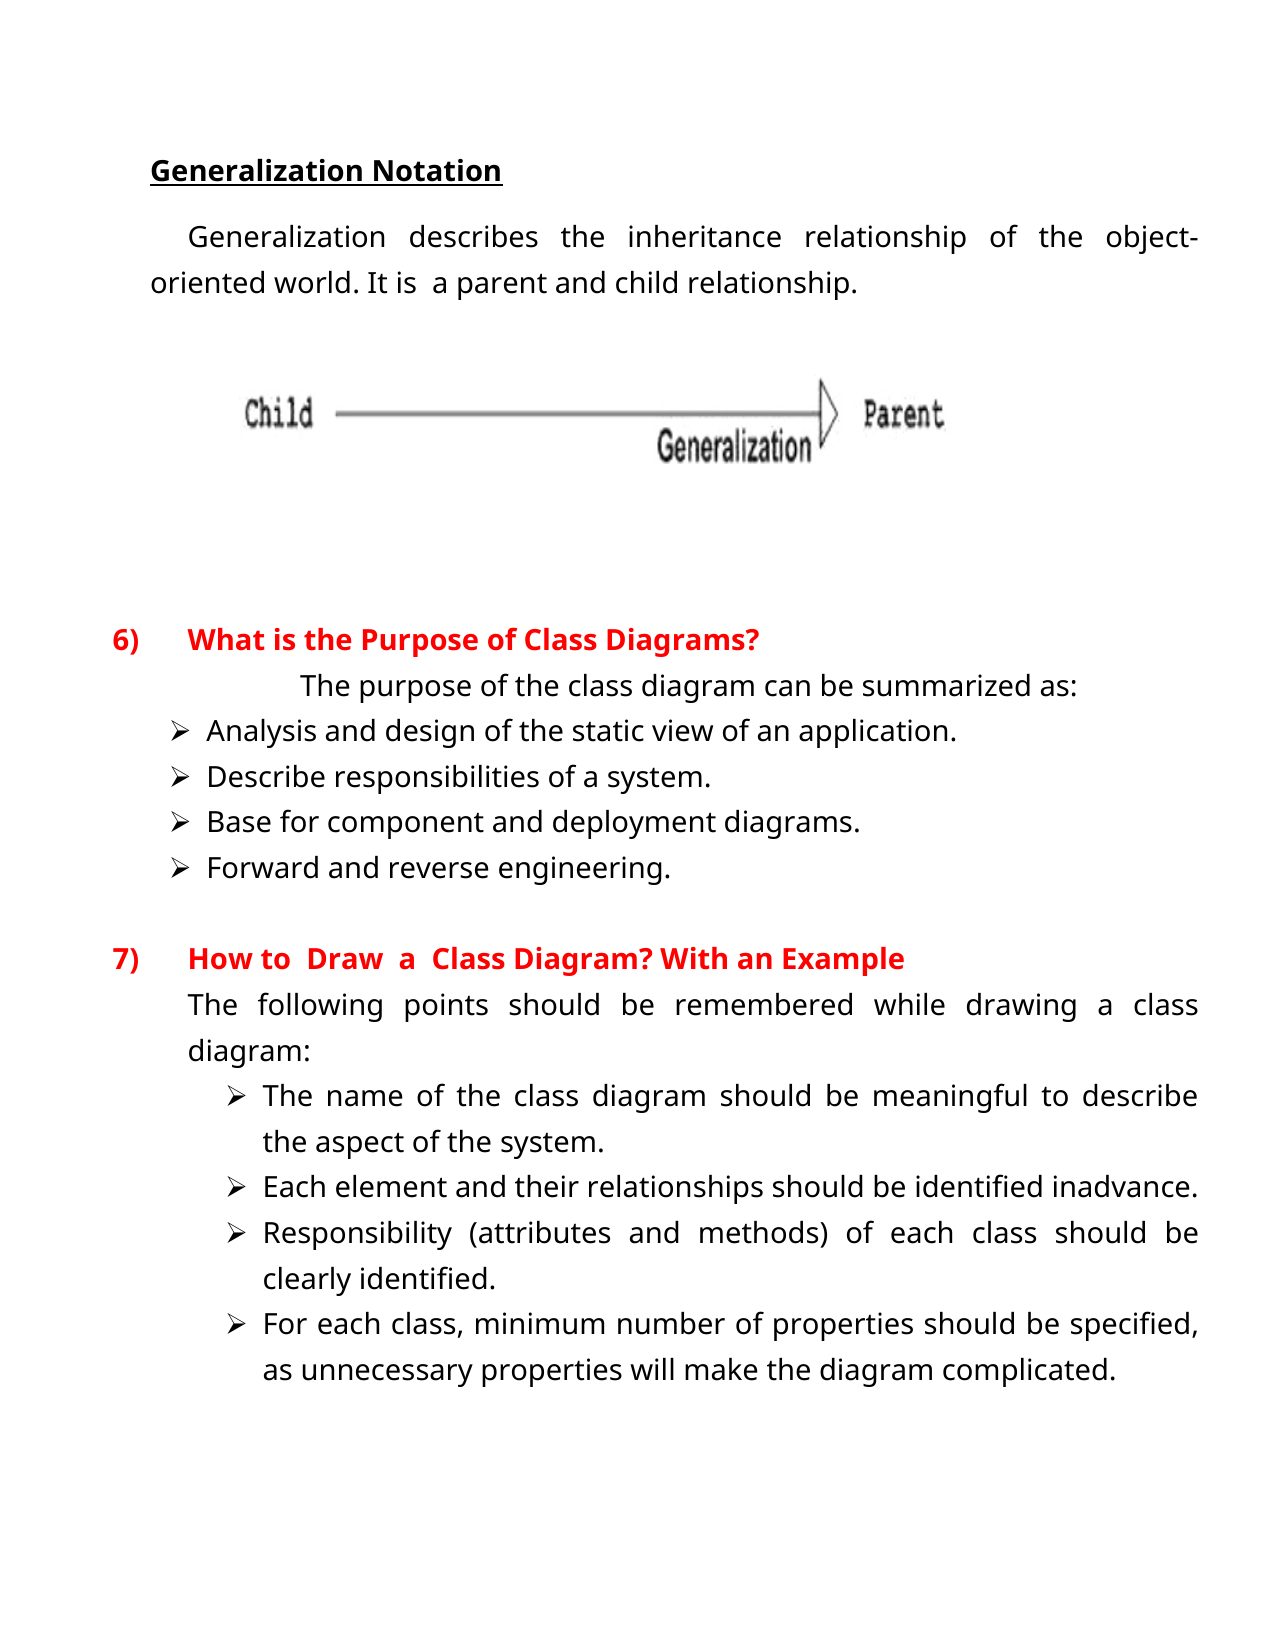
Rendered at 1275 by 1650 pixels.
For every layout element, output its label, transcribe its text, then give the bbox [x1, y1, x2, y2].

text Generalization describes the inheritance relationship of the object-oriented world. It is a parent and child relationship. [150, 216, 1200, 302]
list Responsibility (attributes and methods) of each class should be clearly identified. [225, 1212, 1200, 1298]
list The name of the class diagram should be meaningful to describe the aspect of the system. [225, 1075, 1200, 1161]
list The following points should be remembered while drawing a class diagram: [187, 984, 1200, 1069]
list Forward and reverse engineering. [169, 847, 1200, 887]
list What is the Purpose of Class Diagrams? [112, 619, 1200, 659]
list For each class, minimum number of properties should be specified, as unnecessary properties will make the diagram complicated. [225, 1303, 1200, 1389]
list Analysis and design of the static view of an application. [169, 710, 1200, 750]
list Base for component and deployment diagrams. [169, 802, 1200, 841]
list Describe responsibilities of a system. [169, 756, 1200, 796]
list Each element and their relationships should be identified inadvance. [225, 1167, 1200, 1206]
list How to Draw a Class Diagram? With an Example [112, 938, 1200, 978]
text Generalization Notation [150, 150, 1200, 190]
picture [239, 373, 952, 480]
list The purpose of the class diagram can be summarized as: [262, 665, 1200, 704]
